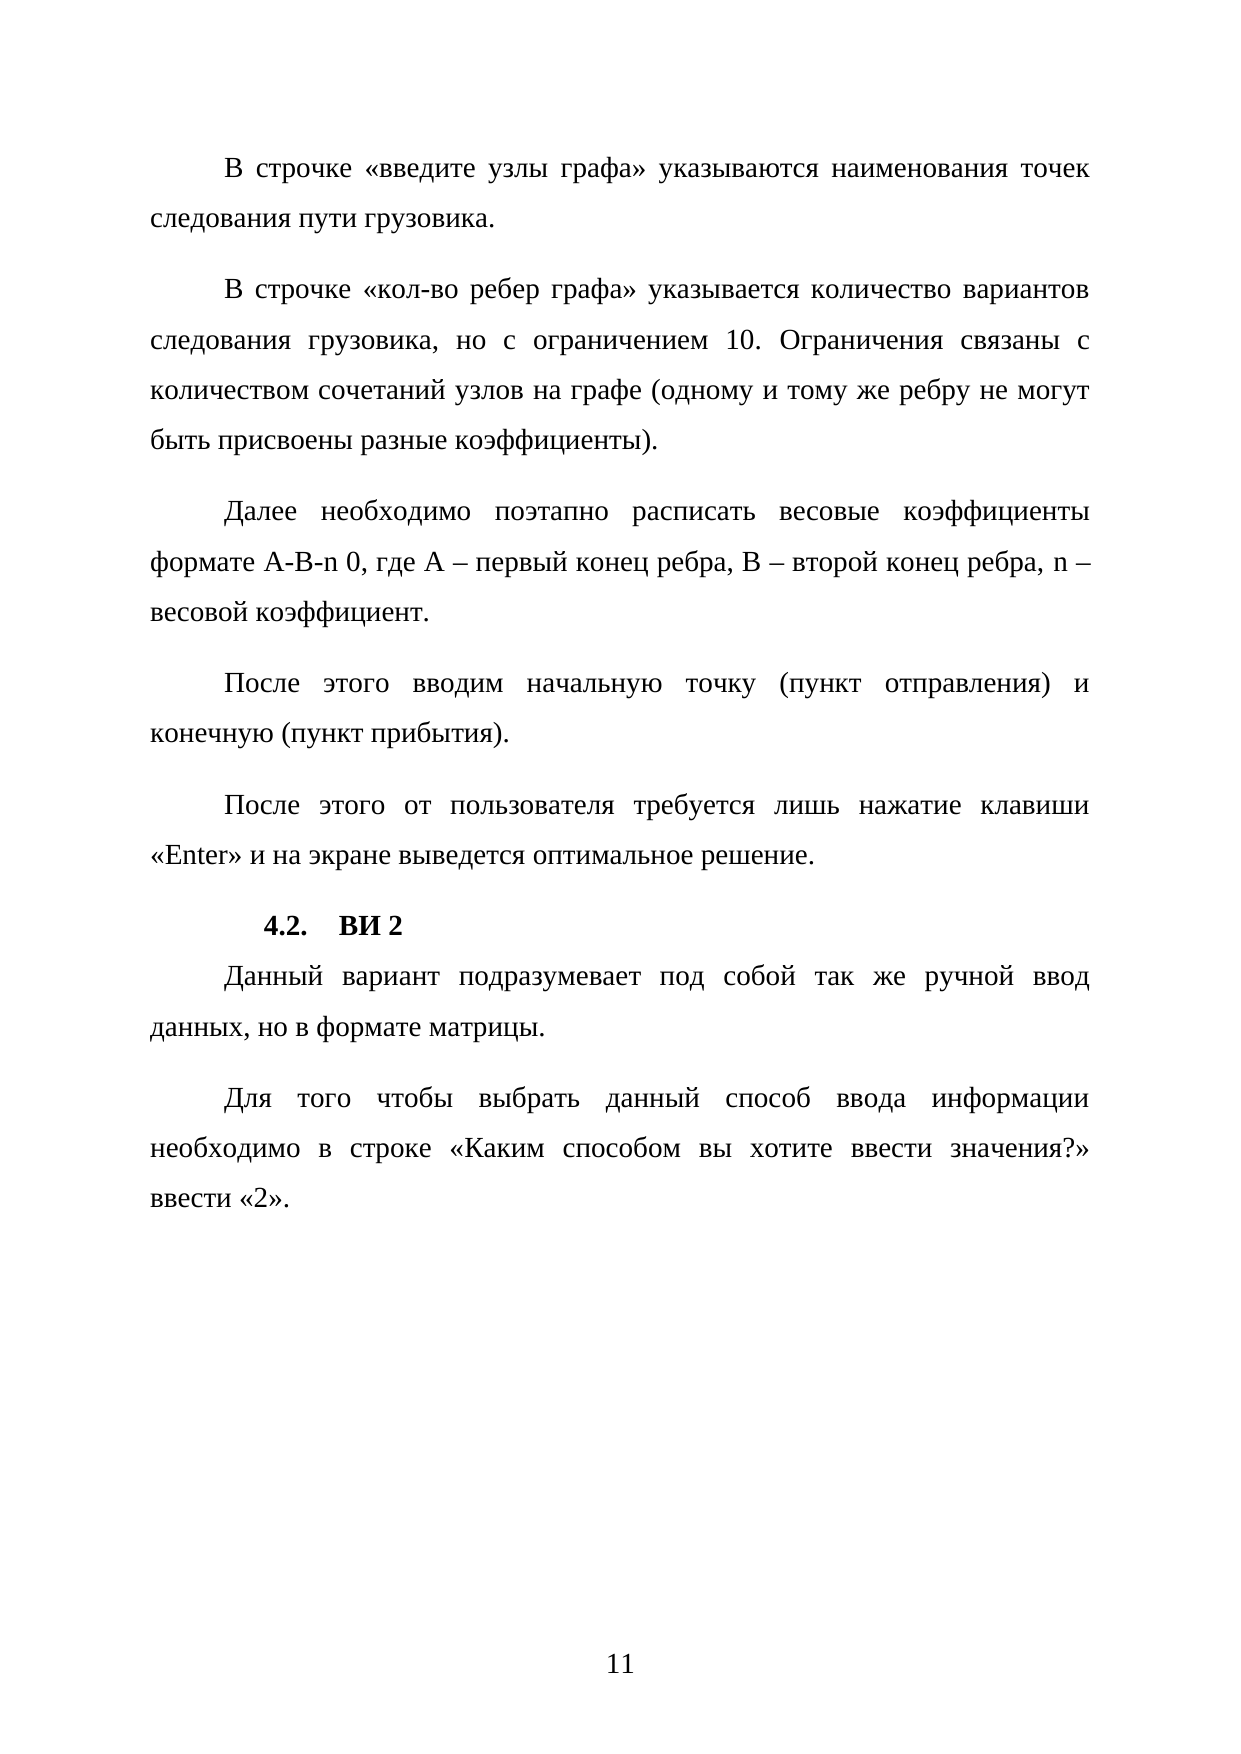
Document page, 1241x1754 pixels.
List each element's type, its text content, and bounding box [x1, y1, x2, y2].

text Данный вариант подразумевает под собой так же ручной ввод данных, но в формате матрицы. [150, 958, 1090, 1042]
text После этого от пользователя требуется лишь нажатие клавиши «Enter» и на экране выведется оптимальное решение. [150, 787, 1090, 871]
text В строчке «кол-во ребер графа» указывается количество вариантов следования грузовика, но с ограничением 10. Ограничения связаны с количеством сочетаний узлов на графе (одному и тому же ребру не могут быть присвоены разные коэффициенты). [150, 271, 1090, 456]
text В строчке «введите узлы графа» указываются наименования точек следования пути грузовика. [150, 150, 1090, 234]
subtitle ВИ 2 [264, 908, 1090, 942]
text Для того чтобы выбрать данный способ ввода информации необходимо в строке «Каким способом вы хотите ввести значения?» ввести «2». [150, 1080, 1090, 1214]
text Далее необходимо поэтапно расписать весовые коэффициенты формате A-B-n 0, где A – первый конец ребра, B – второй конец ребра, n – весовой коэффициент. [150, 493, 1090, 628]
text После этого вводим начальную точку (пункт отправления) и конечную (пункт прибытия). [150, 665, 1090, 749]
